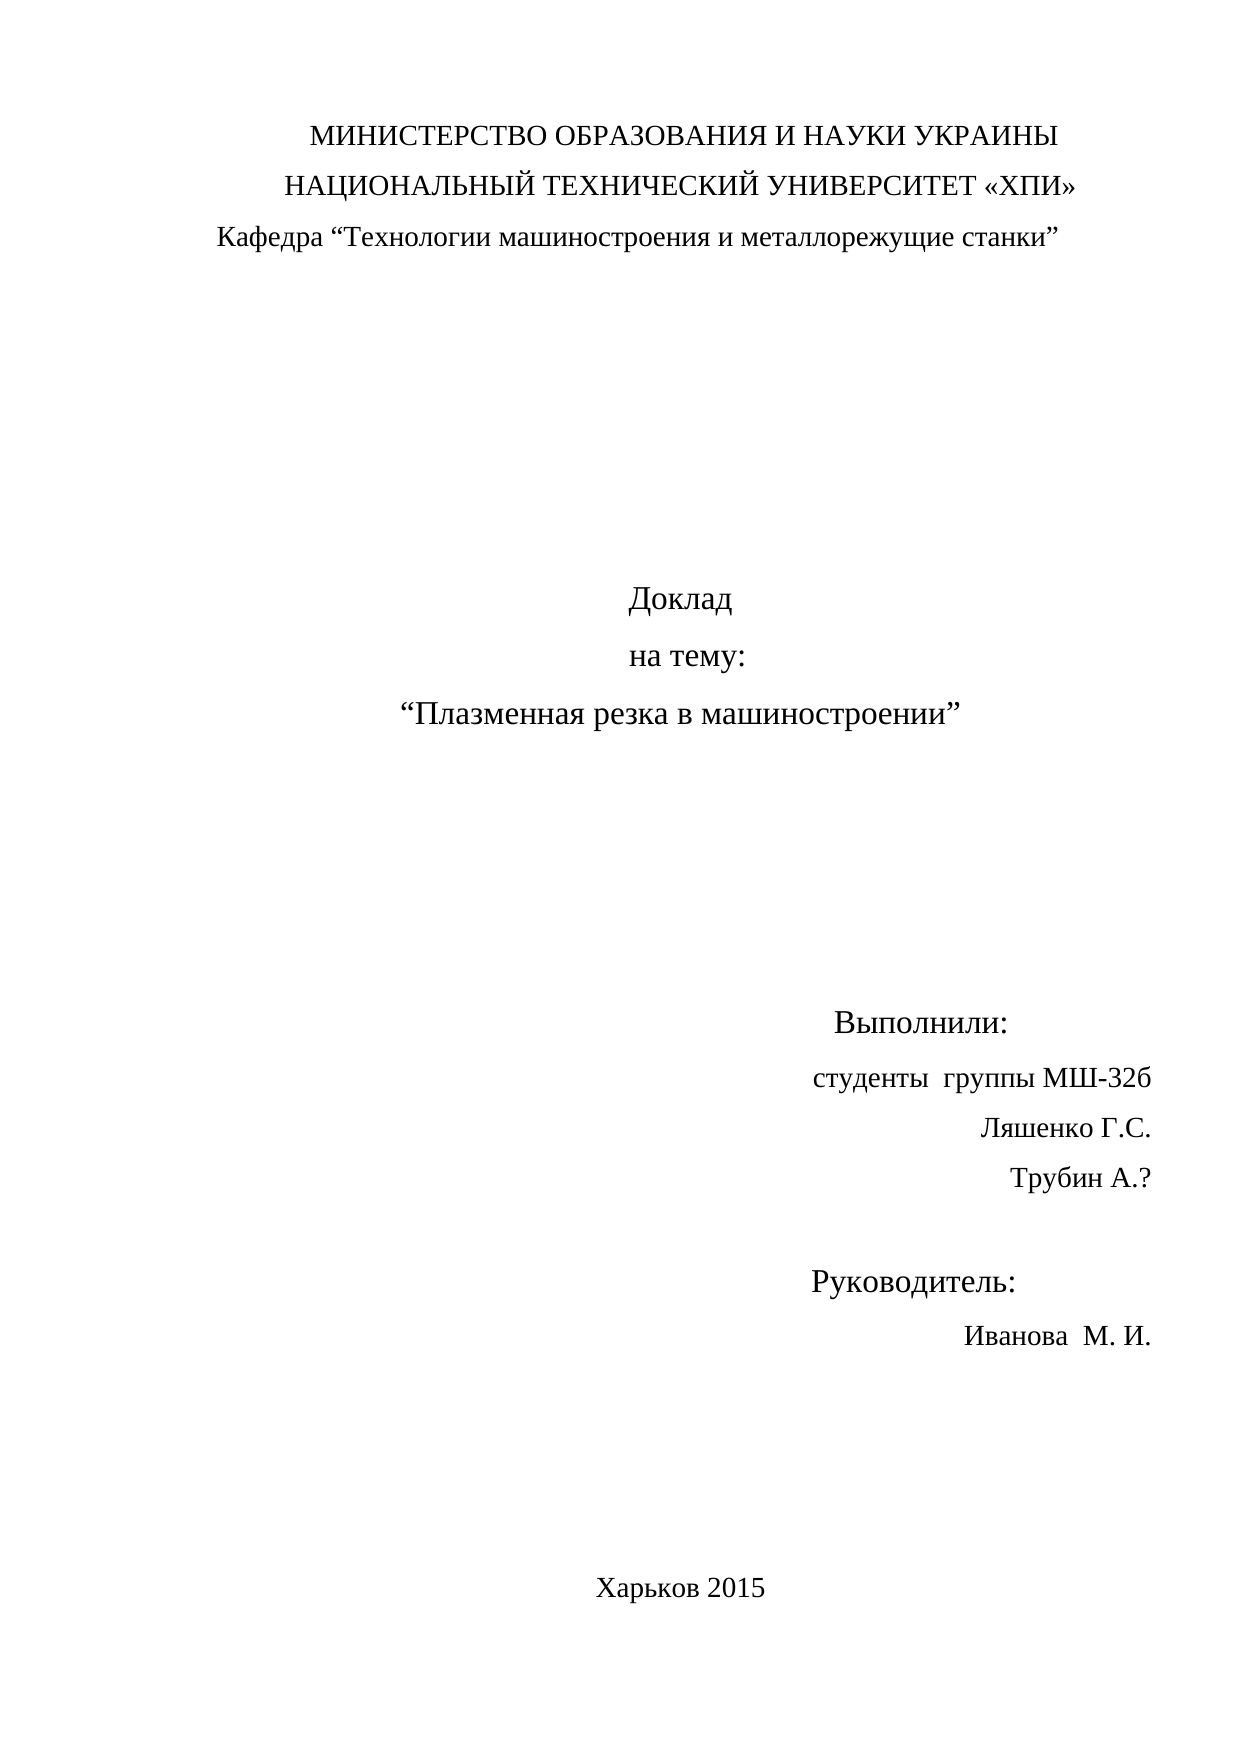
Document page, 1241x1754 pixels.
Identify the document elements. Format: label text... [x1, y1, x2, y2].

text Доклад [150, 578, 1152, 617]
text Выполнили: [150, 1002, 1152, 1041]
text НАЦИОНАЛЬНЫЙ ТЕХНИЧЕСКИЙ УНИВЕРСИТЕТ «ХПИ» [150, 168, 1152, 202]
text Руководитель: [150, 1261, 1152, 1299]
text МИНИСТЕРСТВО ОБРАЗОВАНИЯ И НАУКИ УКРАИНЫ [150, 118, 1152, 152]
text Харьков 2015 [150, 1570, 1152, 1604]
text Ляшенко Г.С. [150, 1110, 1152, 1144]
text Кафедра “Технологии машиностроения и металлорежущие станки” [150, 219, 1152, 252]
text студенты группы МШ-32б [150, 1060, 1152, 1093]
text на тему: [150, 636, 1152, 674]
text Трубин А.? [150, 1160, 1152, 1194]
text Иванова М. И. [150, 1318, 1152, 1352]
text “Плазменная резка в машиностроении” [150, 693, 1152, 732]
